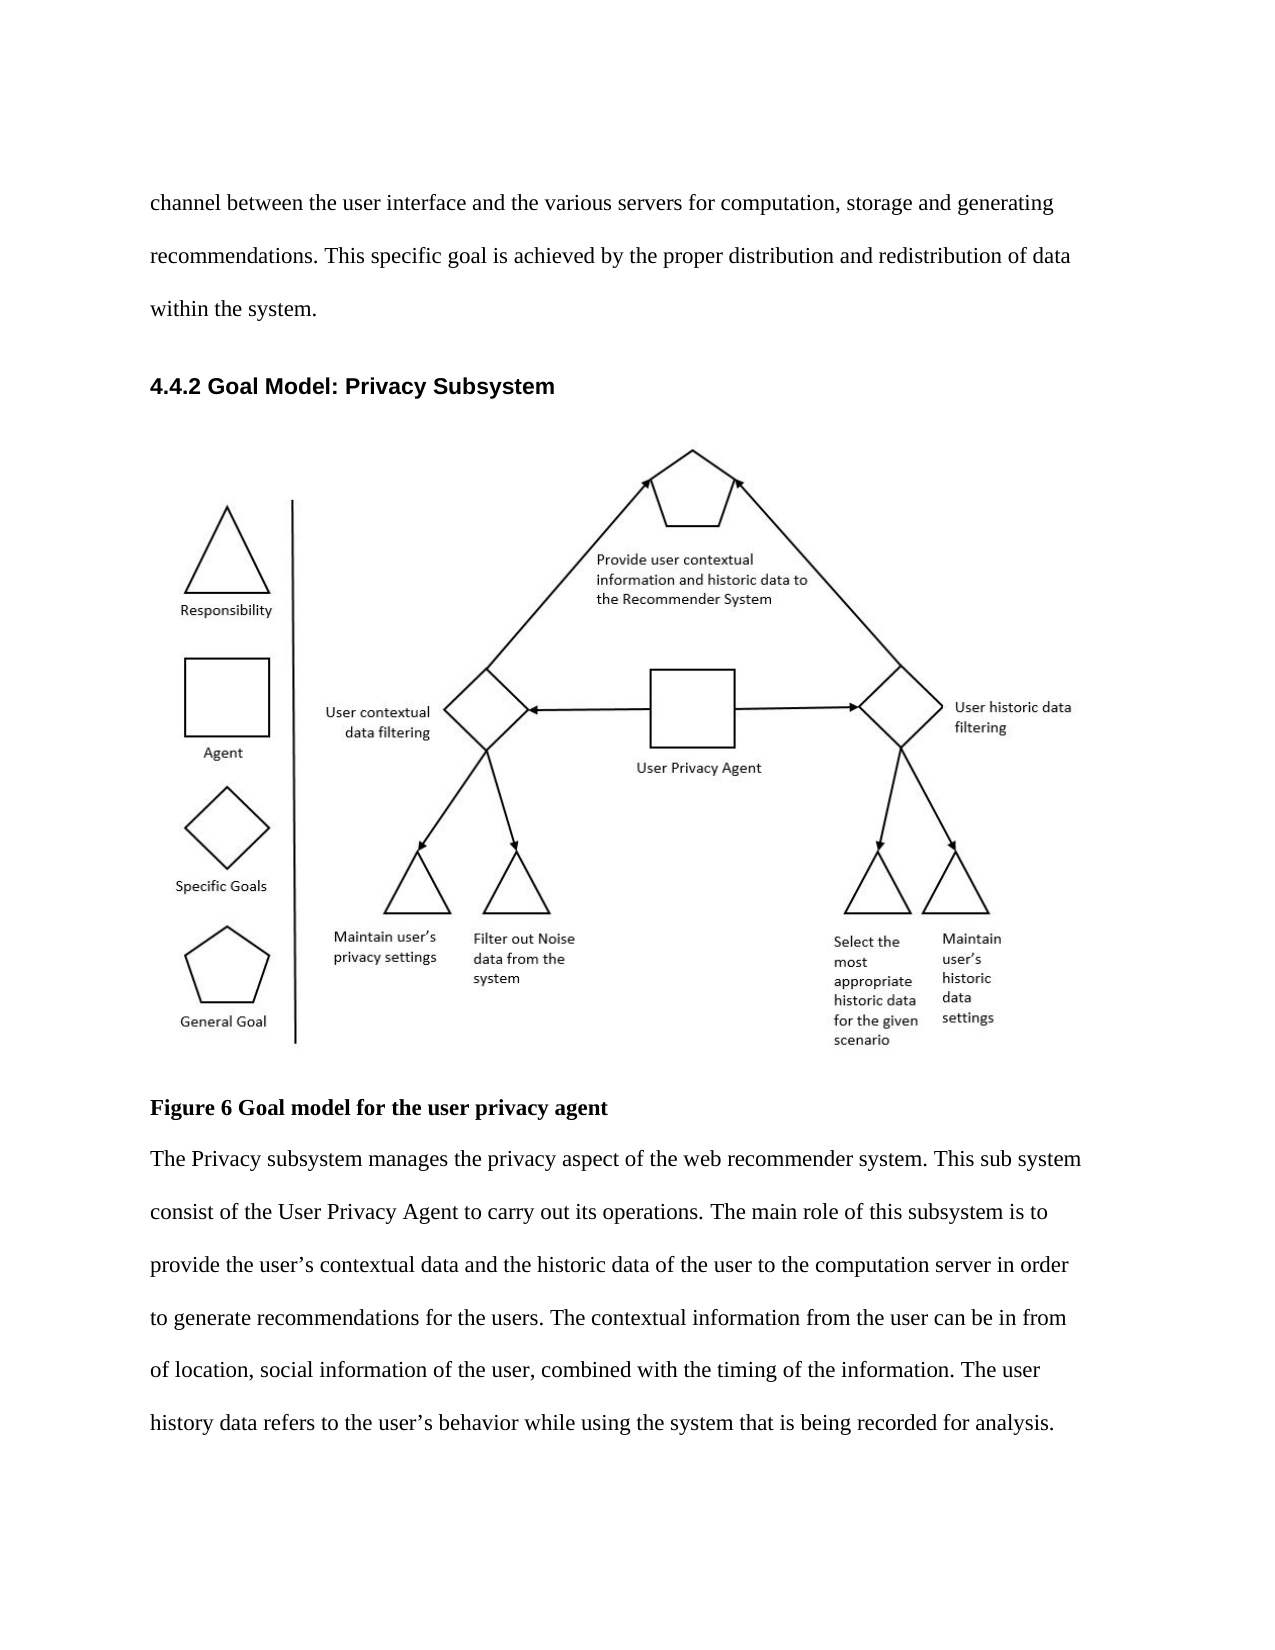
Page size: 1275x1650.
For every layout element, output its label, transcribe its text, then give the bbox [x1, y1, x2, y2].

subtitle Goal Model: Privacy Subsystem [150, 373, 1087, 399]
text Figure 6 Goal model for the user privacy agent [150, 1093, 1087, 1120]
picture [171, 418, 1110, 1068]
text The Privacy subsystem manages the privacy aspect of the web recommender system. This sub system consist of the User Privacy Agent to carry out its operations. The main role of this subsystem is to provide the user’s contextual data and the historic data of the user to the computation server in order to generate recommendations for the users. The contextual information from the user can be in from of location, social information of the user, combined with the timing of the information. The user history data refers to the user’s behavior while using the system that is being recorded for analysis. [150, 1146, 1087, 1435]
